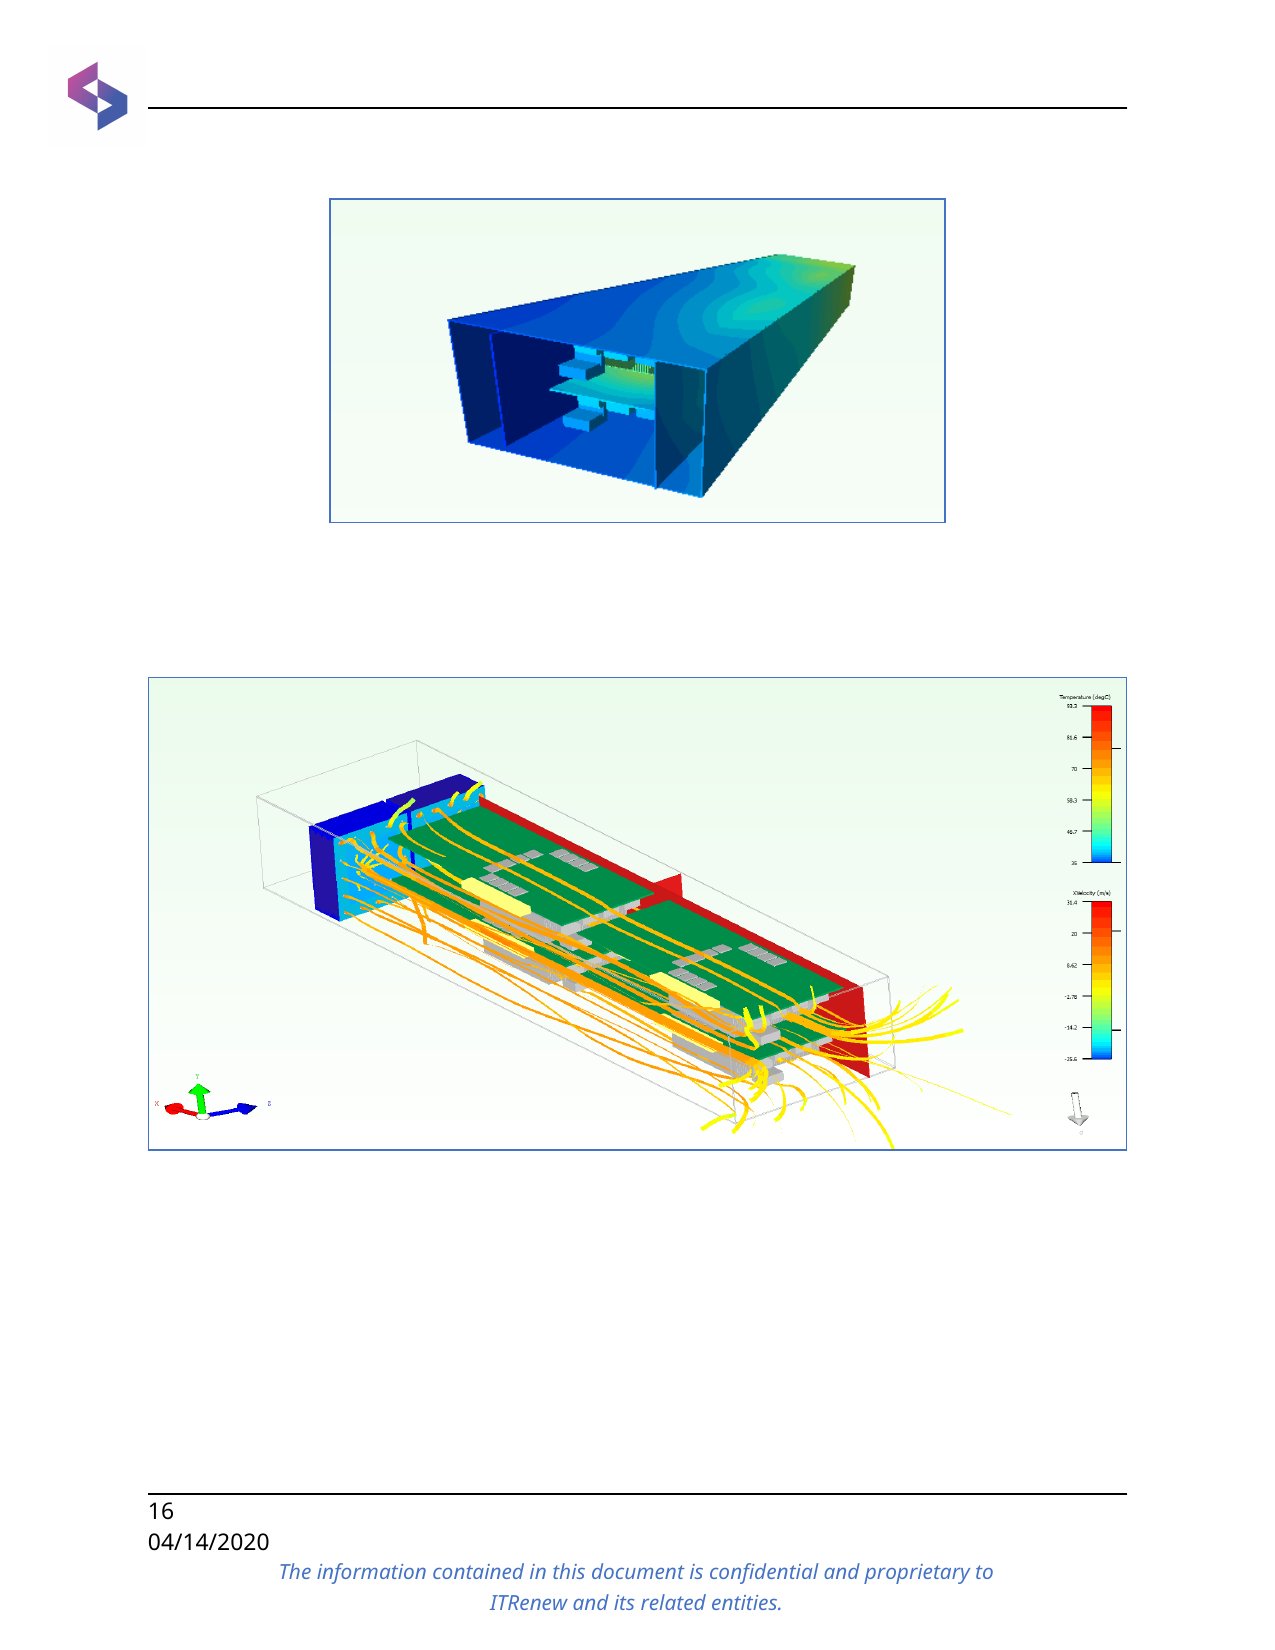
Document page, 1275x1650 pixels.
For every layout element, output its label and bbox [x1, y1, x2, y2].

picture [149, 678, 1126, 1149]
picture [47, 46, 148, 147]
picture [331, 200, 944, 522]
